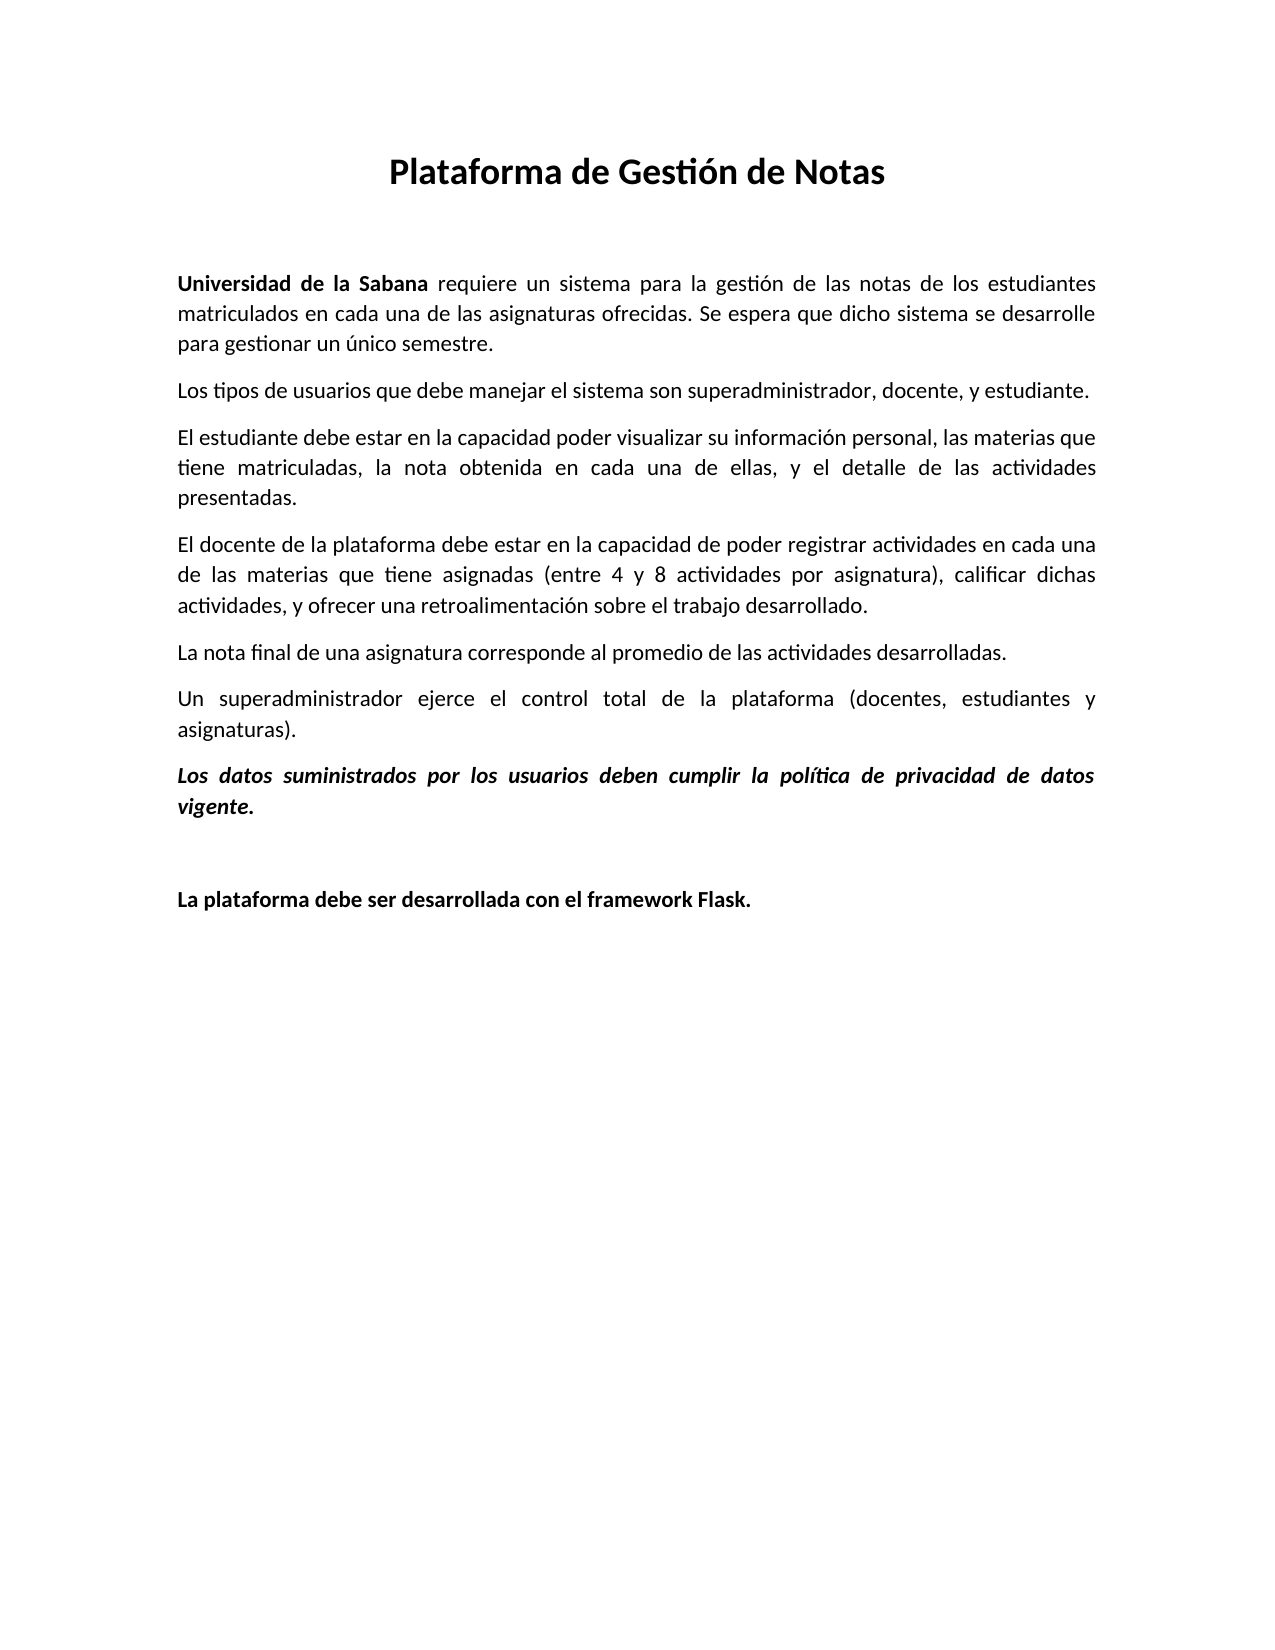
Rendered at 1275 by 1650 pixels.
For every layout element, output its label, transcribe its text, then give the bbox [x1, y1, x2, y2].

text La plataforma debe ser desarrollada con el framework Flask. [177, 886, 1098, 913]
text Universidad de la Sabana requiere un sistema para la gestión de las notas de los estudiantes matriculados en cada una de las asignaturas ofrecidas. Se espera que dicho sistema se desarrolle para gestionar un único semestre. [177, 269, 1098, 357]
text Plataforma de Gestión de Notas [177, 148, 1098, 193]
text Los datos suministrados por los usuarios deben cumplir la política de privacidad de datos vigente. [177, 762, 1098, 820]
text Los tipos de usuarios que debe manejar el sistema son superadministrador, docente, y estudiante. [177, 376, 1098, 404]
text El docente de la plataforma debe estar en la capacidad de poder registrar actividades en cada una de las materias que tiene asignadas (entre 4 y 8 actividades por asignatura), calificar dichas actividades, y ofrecer una retroalimentación sobre el trabajo desarrollado. [177, 530, 1098, 619]
text Un superadministrador ejerce el control total de la plataforma (docentes, estudiantes y asignaturas). [177, 684, 1098, 743]
text La nota final de una asignatura corresponde al promedio de las actividades desarrolladas. [177, 638, 1098, 666]
text El estudiante debe estar en la capacidad poder visualizar su información personal, las materias que tiene matriculadas, la nota obtenida en cada una de ellas, y el detalle de las actividades presentadas. [177, 423, 1098, 511]
